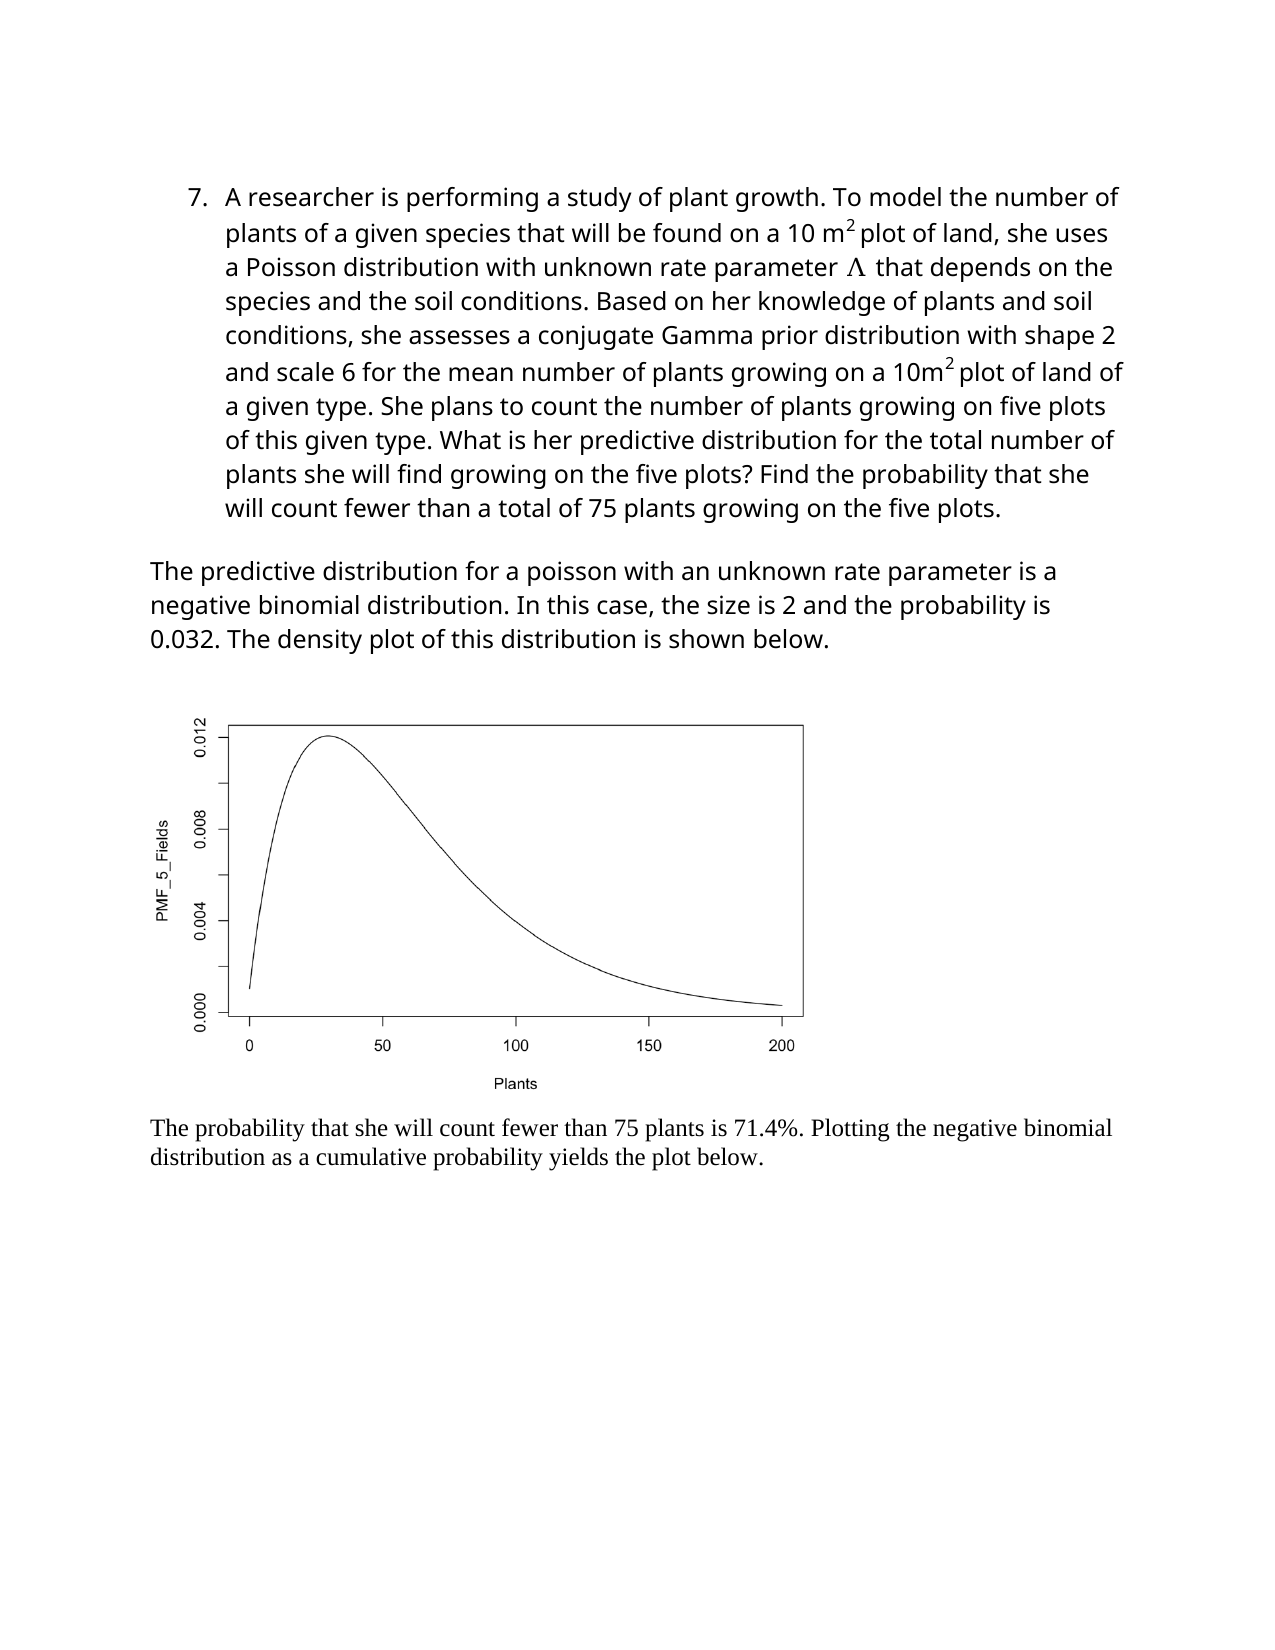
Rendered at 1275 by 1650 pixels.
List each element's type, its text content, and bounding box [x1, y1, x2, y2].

text The probability that she will count fewer than 75 plants is 71.4%. Plotting the negative binomial distribution as a cumulative probability yields the plot below. [150, 1113, 1125, 1170]
list A researcher is performing a study of plant growth. To model the number of plants of a given species that will be found on a 10 m2 plot of land, she uses a Poisson distribution with unknown rate parameter Λ that depends on the species and the soil conditions. Based on her knowledge of plants and soil conditions, she assesses a conjugate Gamma prior distribution with shape 2 and scale 6 for the mean number of plants growing on a 10m2 plot of land of a given type. She plans to count the number of plants growing on five plots of this given type. What is her predictive distribution for the total number of plants she will find growing on the five plots? Find the probability that she will count fewer than a total of 75 plants growing on the five plots. [187, 179, 1125, 524]
text The predictive distribution for a poisson with an unknown rate parameter is a negative binomial distribution. In this case, the size is 2 and the probability is 0.032. The density plot of this distribution is shown below. [150, 554, 1125, 656]
picture [150, 685, 843, 1113]
